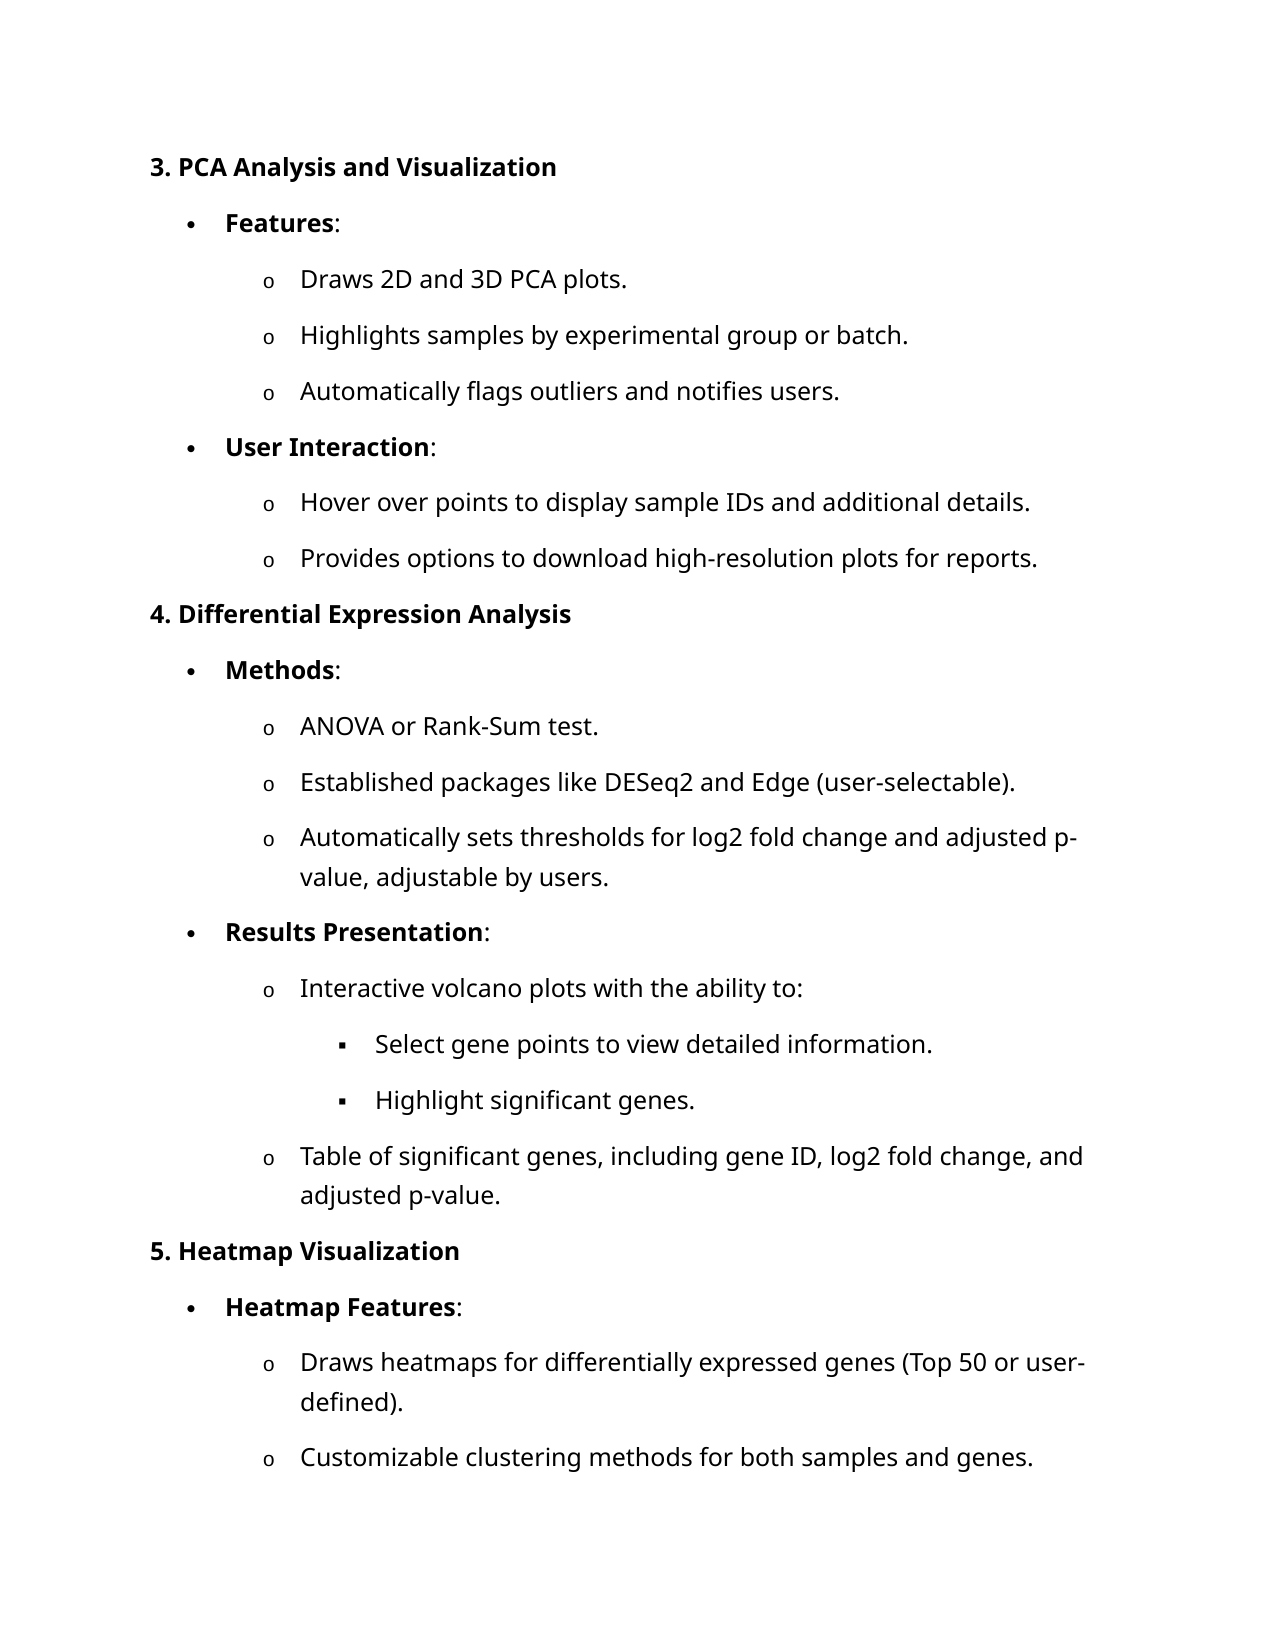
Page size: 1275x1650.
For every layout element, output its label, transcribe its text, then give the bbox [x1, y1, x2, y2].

list Highlights samples by experimental group or batch. [262, 317, 1125, 352]
list Select gene points to view detailed information. [337, 1027, 1125, 1061]
text 3. PCA Analysis and Visualization [150, 150, 1125, 184]
list Provides options to download high-resolution plots for reports. [262, 541, 1125, 575]
list Draws 2D and 3D PCA plots. [262, 262, 1125, 296]
list Hover over points to display sample IDs and additional details. [262, 485, 1125, 519]
text 4. Differential Expression Analysis [150, 597, 1125, 631]
list Interactive volcano plots with the ability to: [262, 971, 1125, 1005]
list Heatmap Features: [187, 1289, 1125, 1323]
list User Interaction: [187, 429, 1125, 463]
list Features: [187, 206, 1125, 240]
list Automatically sets thresholds for log2 fold change and adjusted p-value, adjustable by users. [262, 820, 1125, 893]
list Results Presentation: [187, 915, 1125, 949]
list Established packages like DESeq2 and Edge (user-selectable). [262, 764, 1125, 798]
list ANOVA or Rank-Sum test. [262, 708, 1125, 742]
text 5. Heatmap Visualization [150, 1233, 1125, 1267]
list Methods: [187, 652, 1125, 687]
list Draws heatmaps for differentially expressed genes (Top 50 or user-defined). [262, 1345, 1125, 1418]
list Customizable clustering methods for both samples and genes. [262, 1440, 1125, 1474]
list Table of significant genes, including gene ID, log2 fold change, and adjusted p-value. [262, 1138, 1125, 1212]
list Automatically flags outliers and notifies users. [262, 373, 1125, 407]
list Highlight significant genes. [337, 1082, 1125, 1117]
